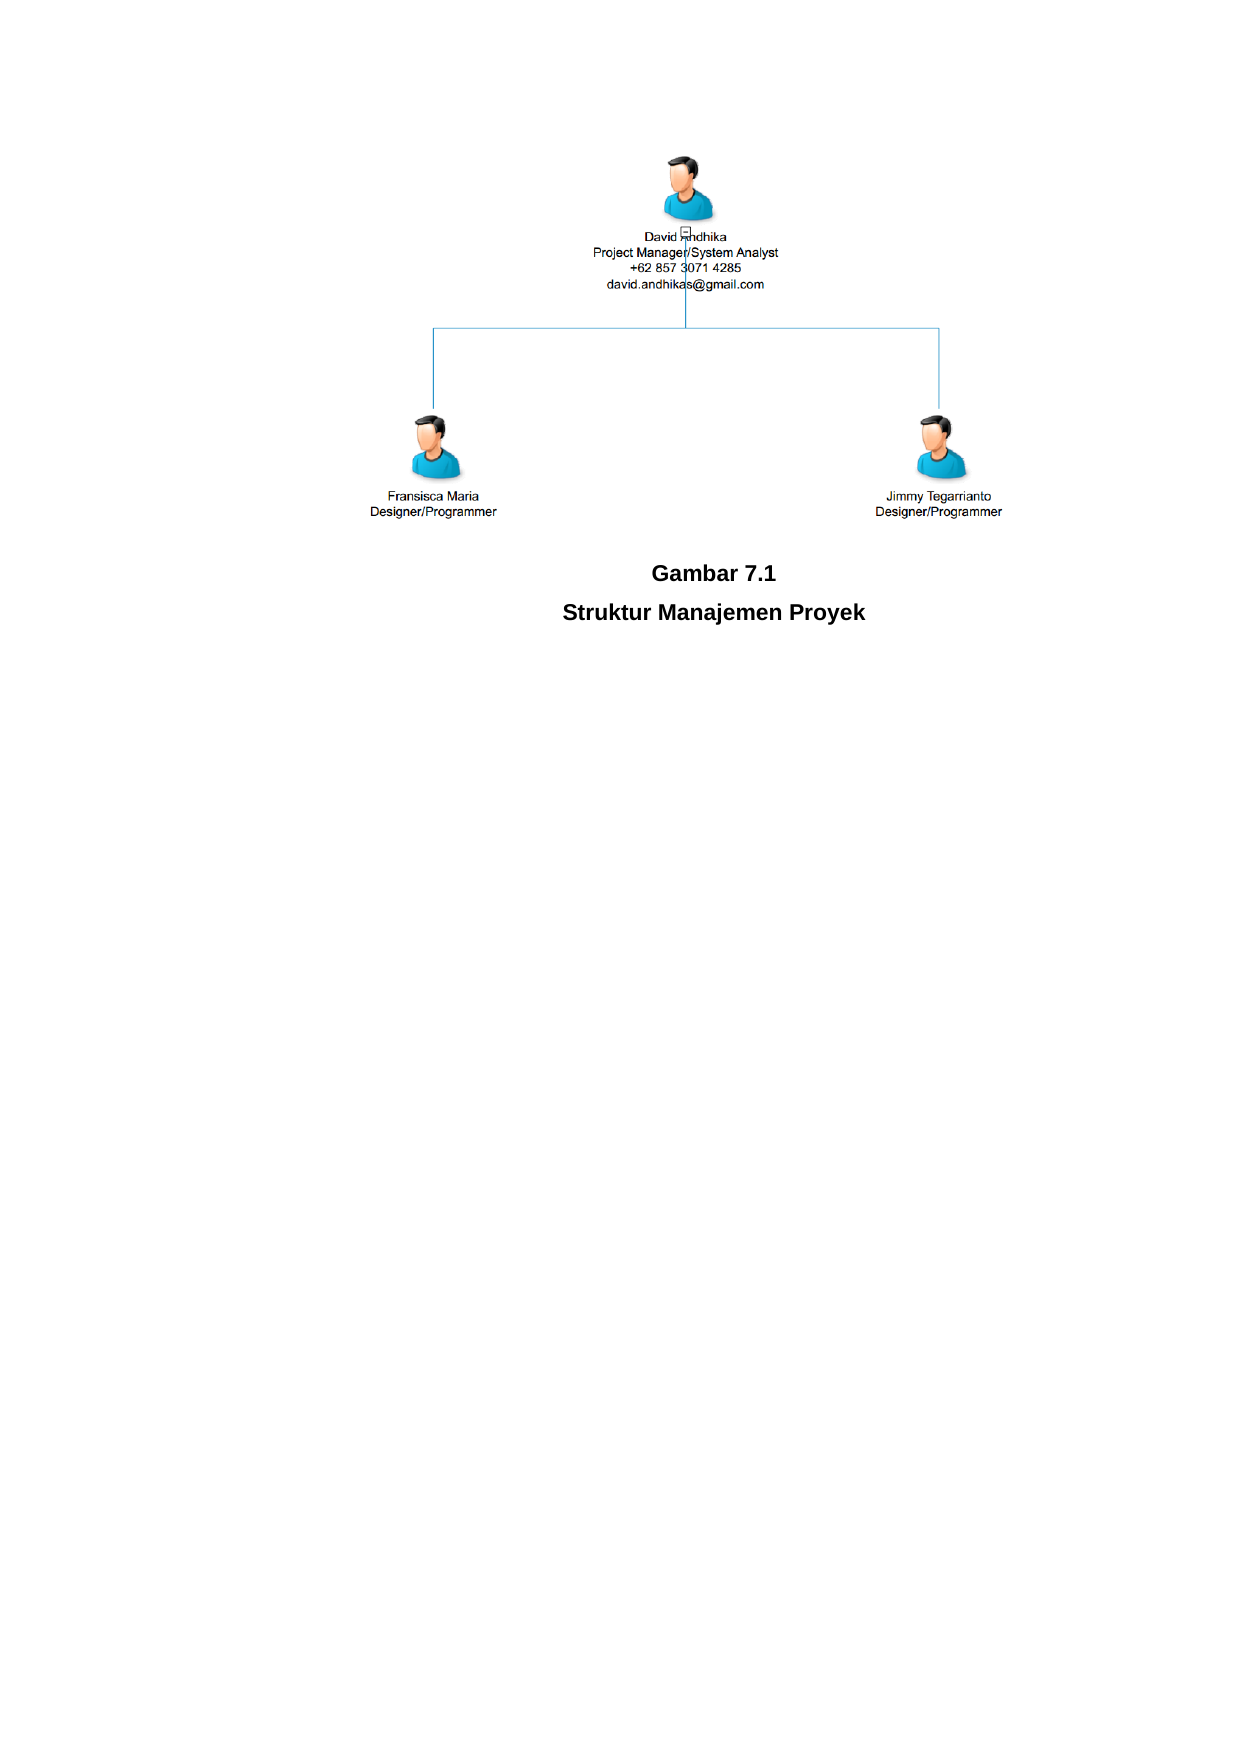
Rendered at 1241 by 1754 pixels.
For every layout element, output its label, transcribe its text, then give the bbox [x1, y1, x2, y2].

picture [336, 150, 1055, 530]
text Struktur Manajemen Proyek [337, 599, 1090, 626]
text Gambar 7.1 [337, 560, 1090, 586]
